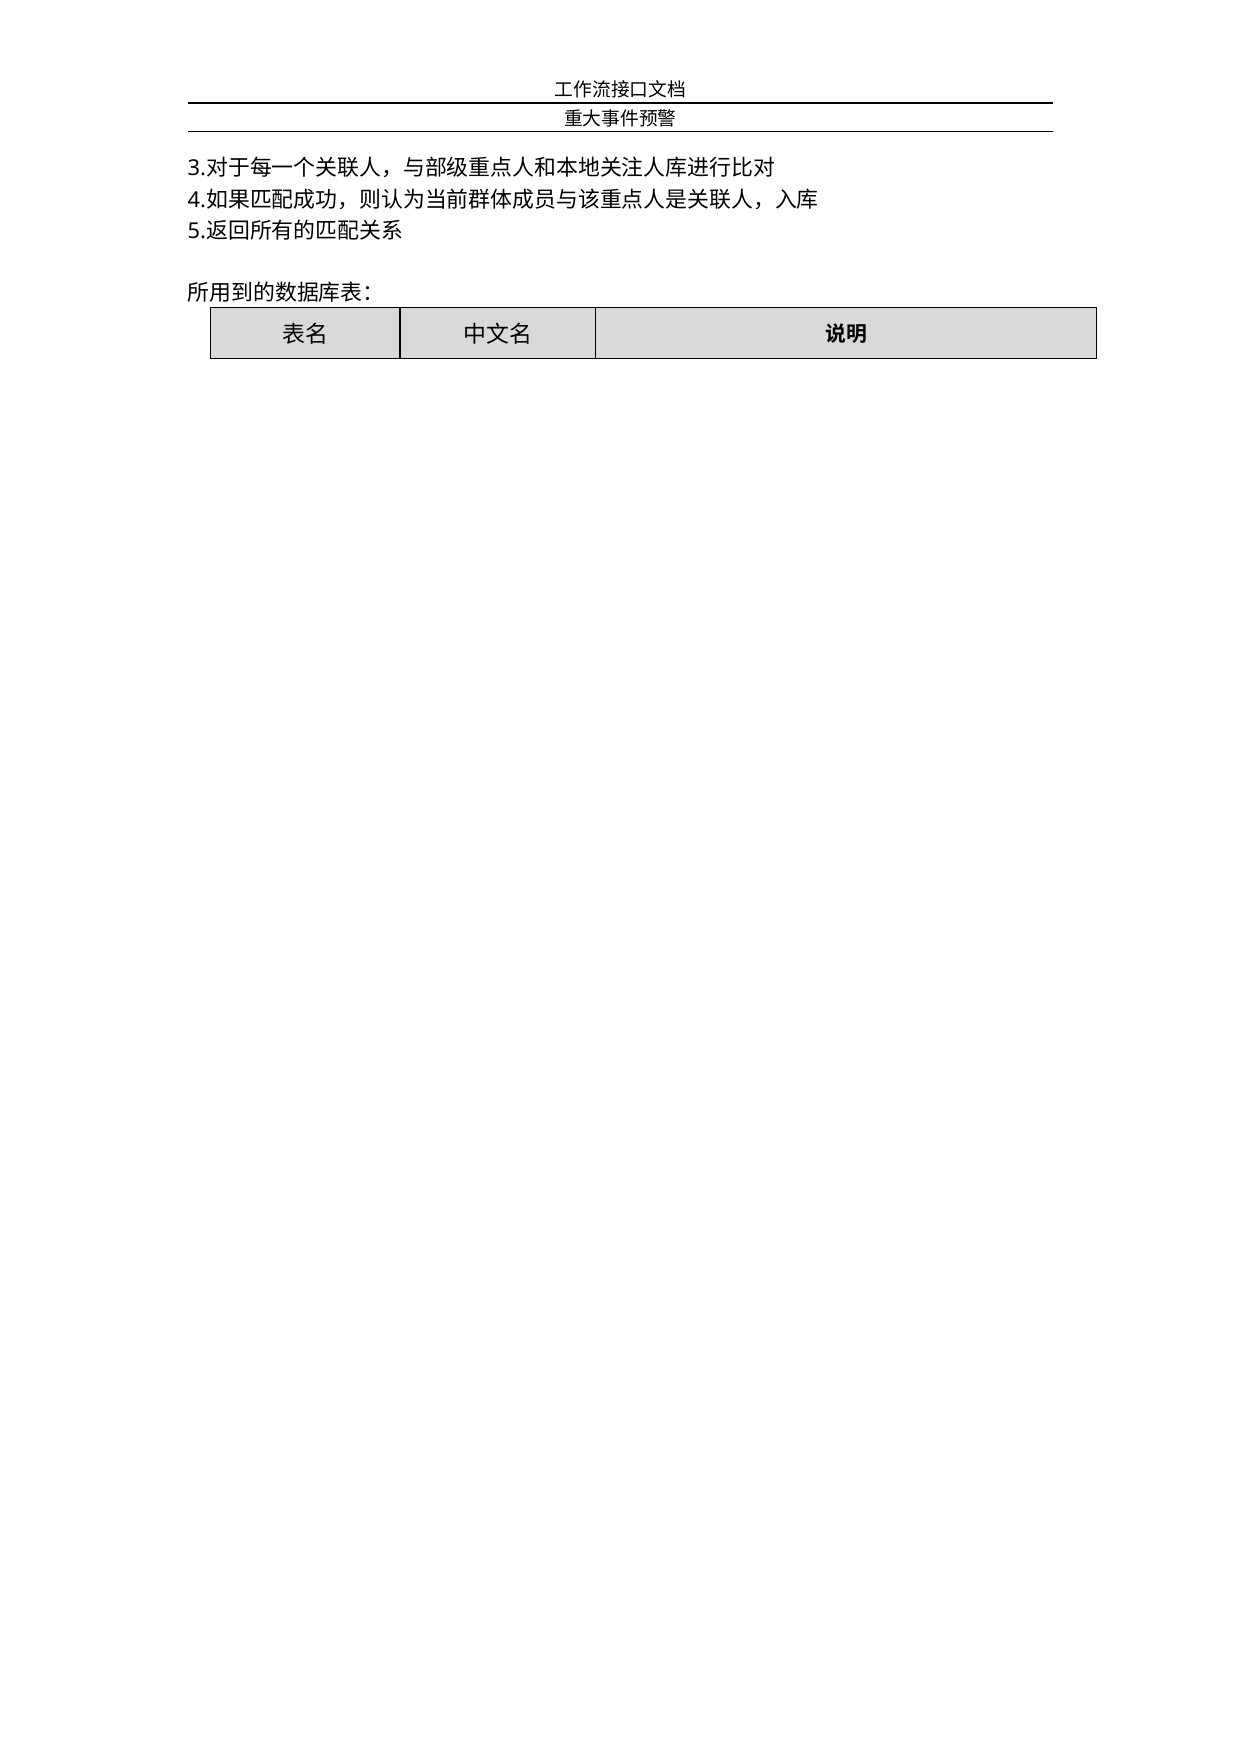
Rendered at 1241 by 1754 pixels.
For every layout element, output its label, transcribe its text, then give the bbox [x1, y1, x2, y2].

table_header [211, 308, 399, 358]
list 对于每一个关联人，与部级重点人和本地关注人库进行比对 [187, 150, 1053, 182]
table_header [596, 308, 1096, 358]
list 返回所有的匹配关系 [187, 213, 1053, 245]
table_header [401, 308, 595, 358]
list 所用到的数据库表： [187, 275, 1053, 307]
list 如果匹配成功，则认为当前群体成员与该重点人是关联人，入库 [187, 182, 1053, 213]
